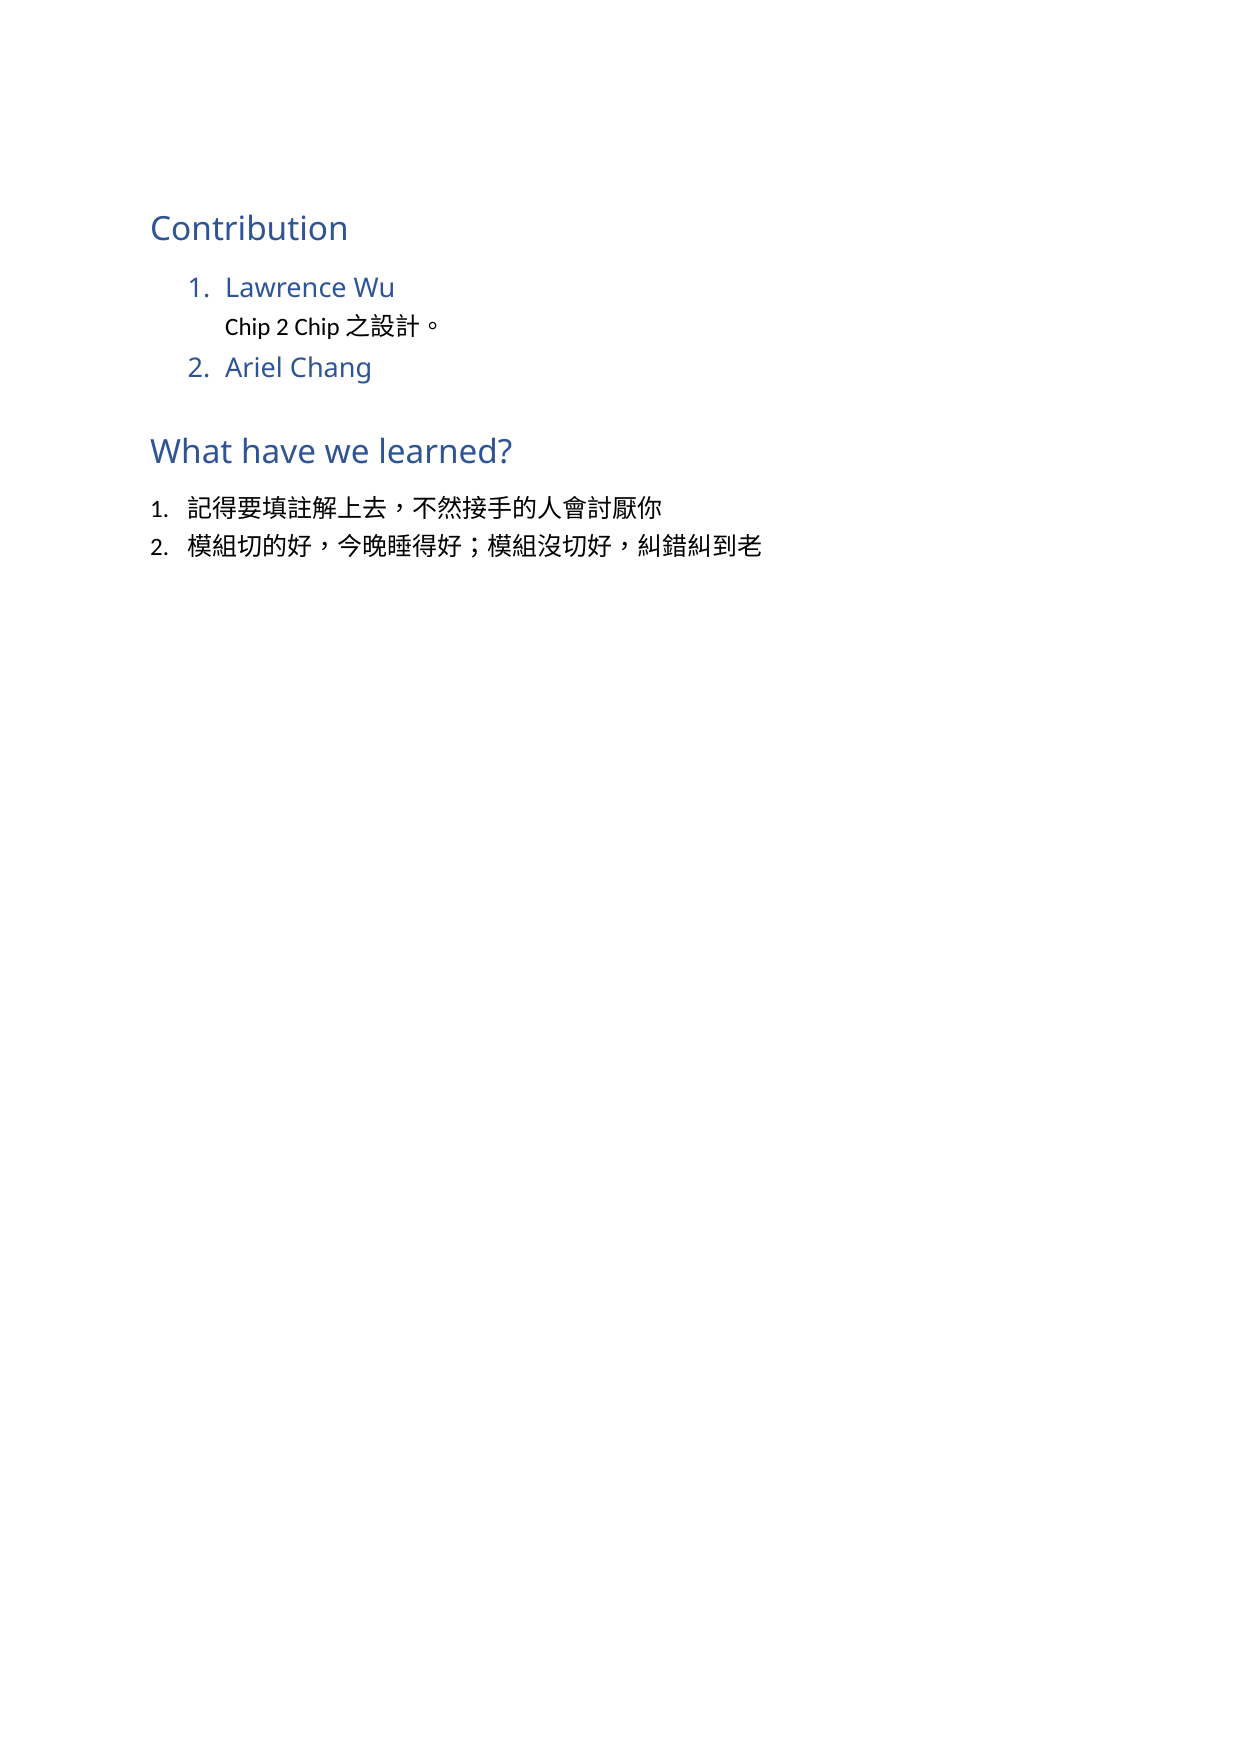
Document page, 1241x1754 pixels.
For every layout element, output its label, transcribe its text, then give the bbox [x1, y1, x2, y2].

subtitle Contribution [150, 189, 1090, 264]
subtitle Lawrence Wu [187, 269, 1090, 306]
subtitle Ariel Chang [187, 348, 1090, 385]
list 記得要填註解上去，不然接手的人會討厭你 [150, 488, 1090, 526]
subtitle What have we learned? [150, 413, 1090, 488]
list 模組切的好，今晚睡得好；模組沒切好，糾錯糾到老 [150, 526, 1090, 563]
text Chip 2 Chip之設計。 [175, 306, 1090, 344]
